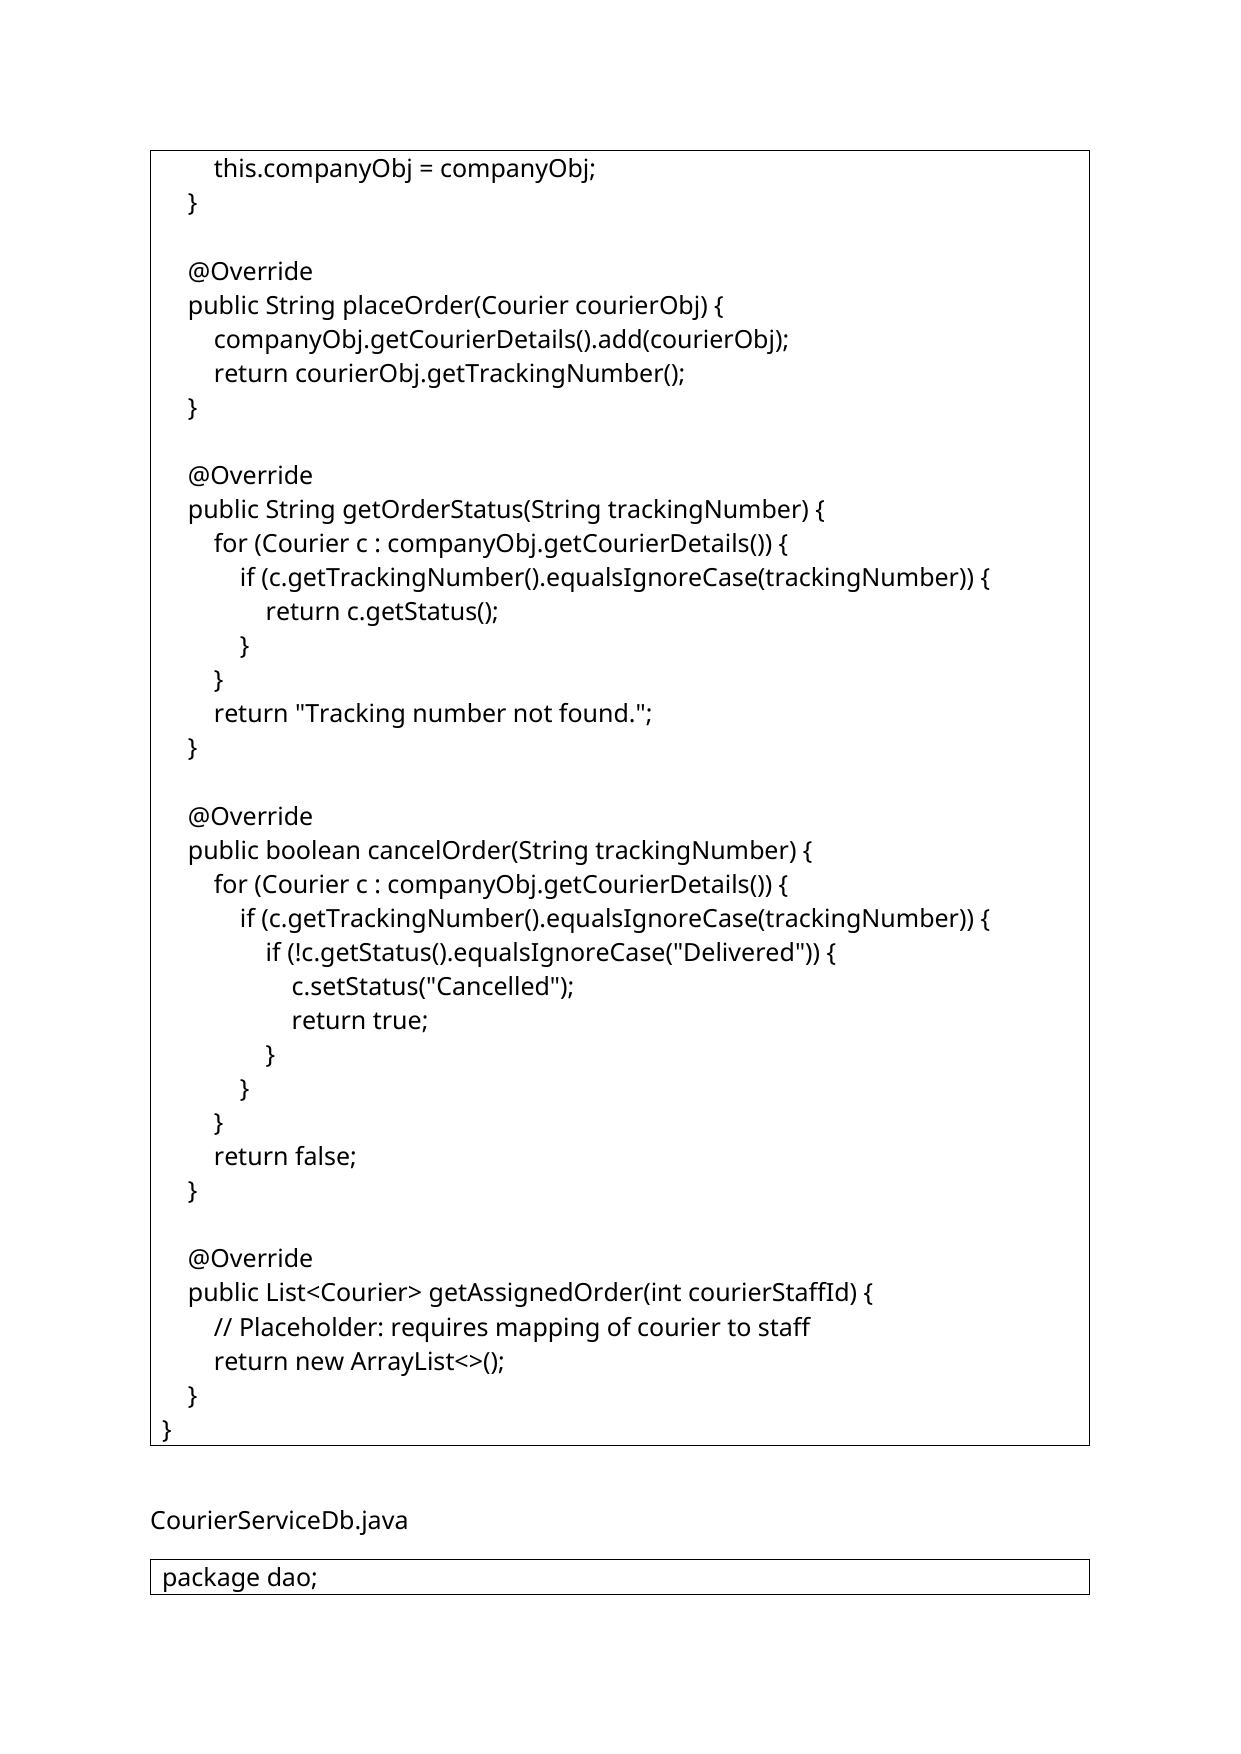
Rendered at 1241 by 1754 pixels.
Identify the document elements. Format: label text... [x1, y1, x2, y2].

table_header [151, 151, 1089, 1445]
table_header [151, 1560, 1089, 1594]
text CourierServiceDb.java [150, 1503, 1090, 1537]
